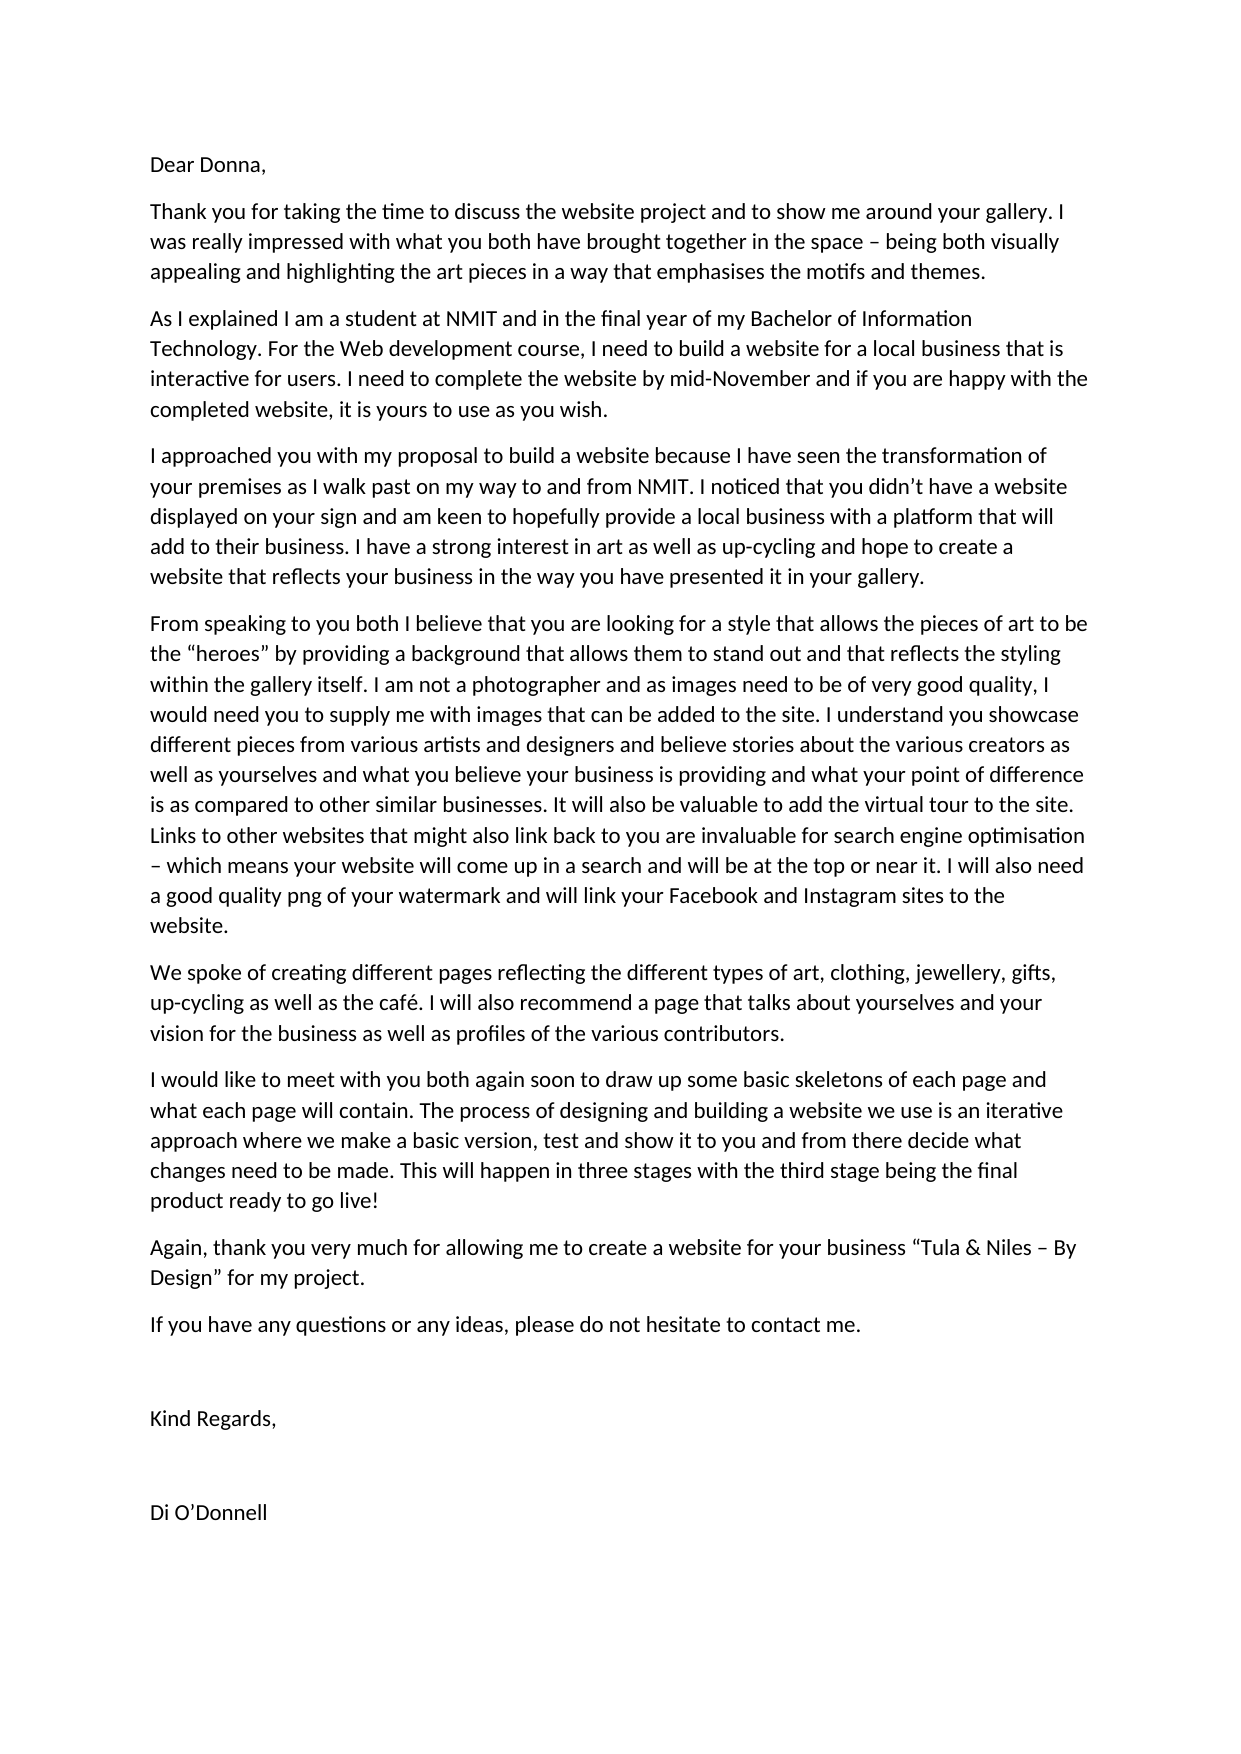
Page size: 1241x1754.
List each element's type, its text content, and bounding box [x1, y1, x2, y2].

text I would like to meet with you both again soon to draw up some basic skeletons of each page and what each page will contain. The process of designing and building a website we use is an iterative approach where we make a basic version, test and show it to you and from there decide what changes need to be made. This will happen in three stages with the third stage being the final product ready to go live! [150, 1066, 1090, 1214]
text I approached you with my proposal to build a website because I have seen the transformation of your premises as I walk past on my way to and from NMIT. I noticed that you didn’t have a website displayed on your sign and am keen to hopefully provide a local business with a platform that will add to their business. I have a strong interest in art as well as up-cycling and hope to create a website that reflects your business in the way you have presented it in your gallery. [150, 442, 1090, 591]
text Dear Donna, [150, 150, 1090, 178]
text Di O’Donnell [150, 1498, 1090, 1526]
text Kind Regards, [150, 1404, 1090, 1432]
text Thank you for taking the time to discuss the website project and to show me around your gallery. I was really impressed with what you both have brought together in the space – being both visually appealing and highlighting the art pieces in a way that emphasises the motifs and themes. [150, 197, 1090, 285]
text As I explained I am a student at NMIT and in the final year of my Bachelor of Information Technology. For the Web development course, I need to build a website for a local business that is interactive for users. I need to complete the website by mid-November and if you are happy with the completed website, it is yours to use as you wish. [150, 304, 1090, 423]
text If you have any questions or any ideas, please do not hesitate to contact me. [150, 1310, 1090, 1338]
text We spoke of creating different pages reflecting the different types of art, clothing, jewellery, gifts, up-cycling as well as the café. I will also recommend a page that talks about yourselves and your vision for the business as well as profiles of the various contributors. [150, 958, 1090, 1047]
text Again, thank you very much for allowing me to create a website for your business “Tula & Niles – By Design” for my project. [150, 1233, 1090, 1292]
text From speaking to you both I believe that you are looking for a style that allows the pieces of art to be the “heroes” by providing a background that allows them to stand out and that reflects the styling within the gallery itself. I am not a photographer and as images need to be of very good quality, I would need you to supply me with images that can be added to the site. I understand you showcase different pieces from various artists and designers and believe stories about the various creators as well as yourselves and what you believe your business is providing and what your point of difference is as compared to other similar businesses. It will also be valuable to add the virtual tour to the site. Links to other websites that might also link back to you are invaluable for search engine optimisation – which means your website will come up in a search and will be at the top or near it. I will also need a good quality png of your watermark and will link your Facebook and Instagram sites to the website. [150, 609, 1090, 939]
